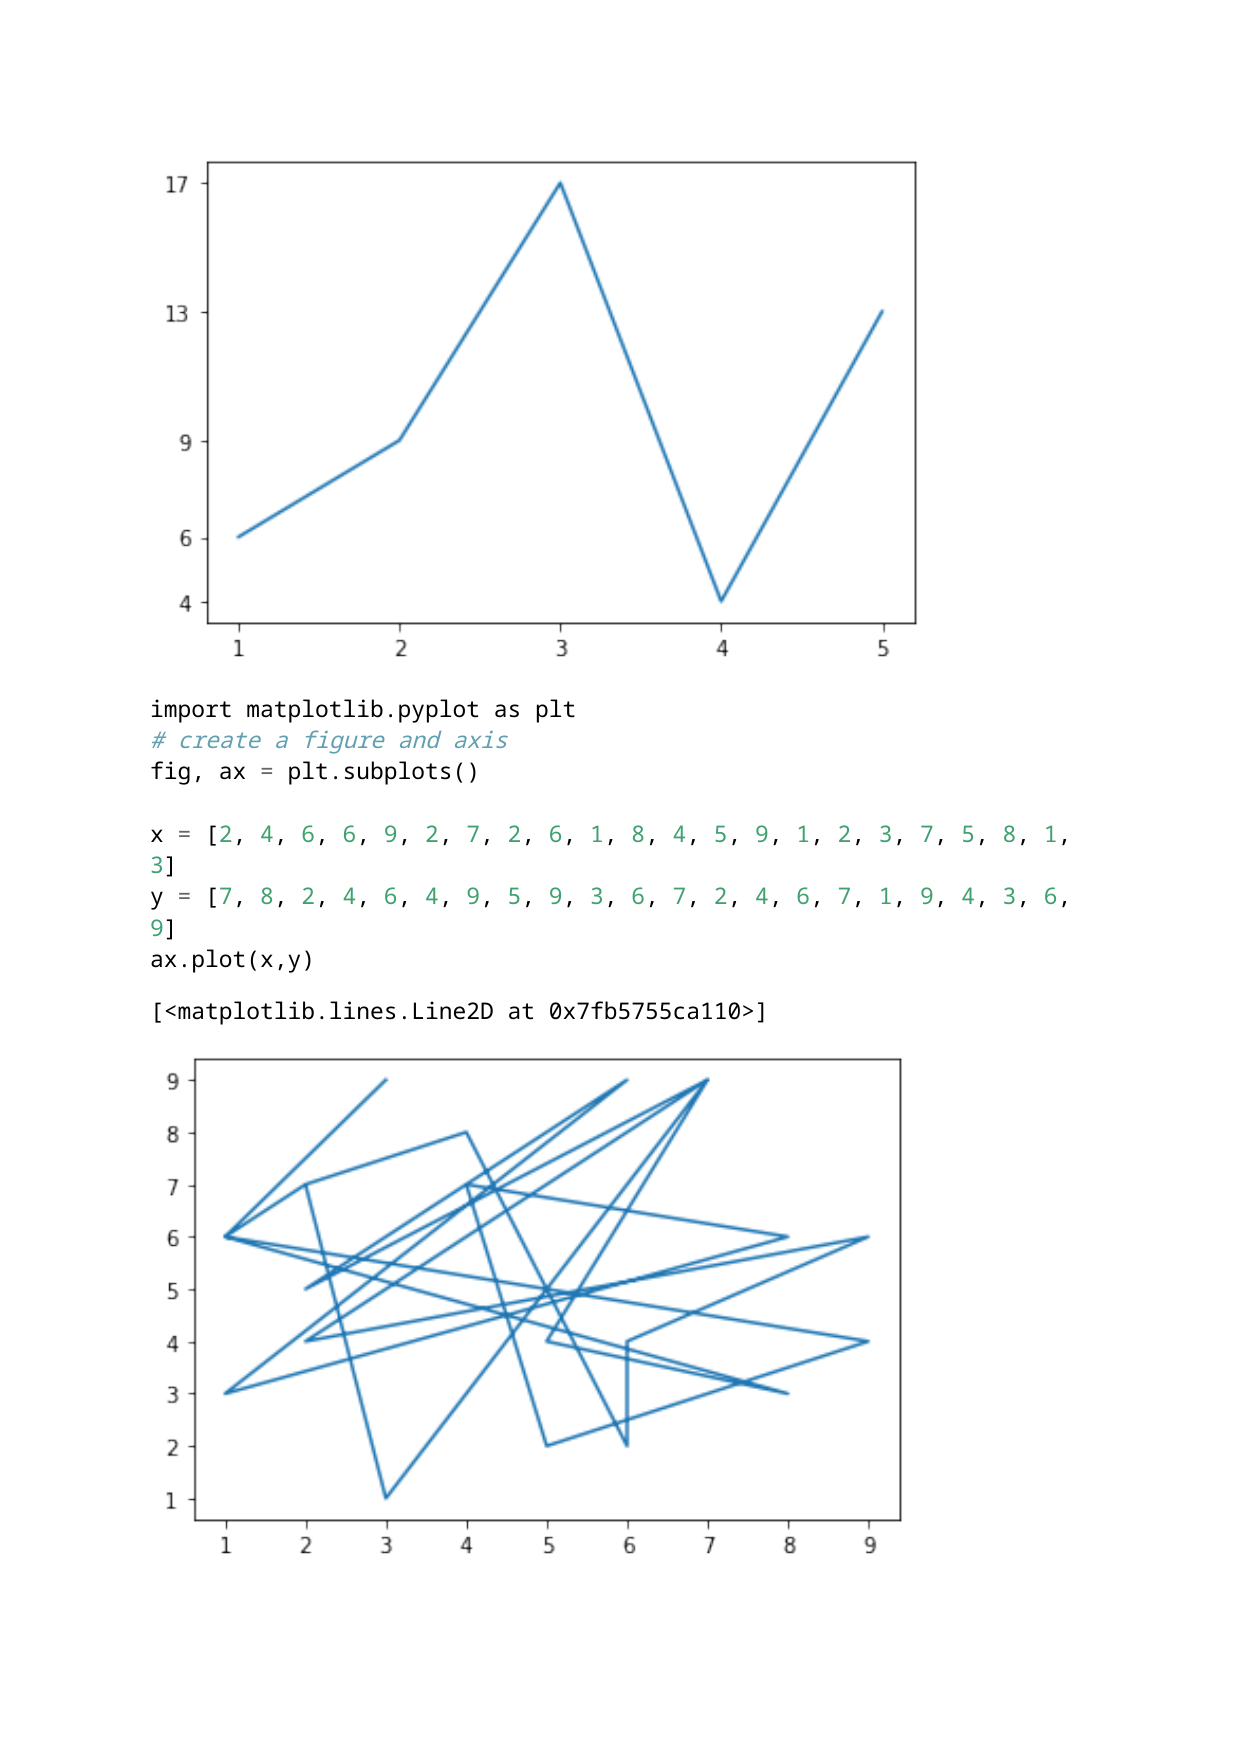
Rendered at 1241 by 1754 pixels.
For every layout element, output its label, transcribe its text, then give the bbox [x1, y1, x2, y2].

text import matplotlib.pyplot as plt # create a figure and axis fig, ax = plt.subplots() x = [2, 4, 6, 6, 9, 2, 7, 2, 6, 1, 8, 4, 5, 9, 1, 2, 3, 7, 5, 8, 1, 3] y = [7, 8, 2, 4, 6, 4, 9, 5, 9, 3, 6, 7, 2, 4, 6, 7, 1, 9, 4, 3, 6, 9] ax.plot(x,y) [150, 693, 1090, 974]
picture [150, 1046, 915, 1571]
picture [150, 150, 928, 674]
text [<matplotlib.lines.Line2D at 0x7fb5755ca110>] [150, 995, 1090, 1026]
